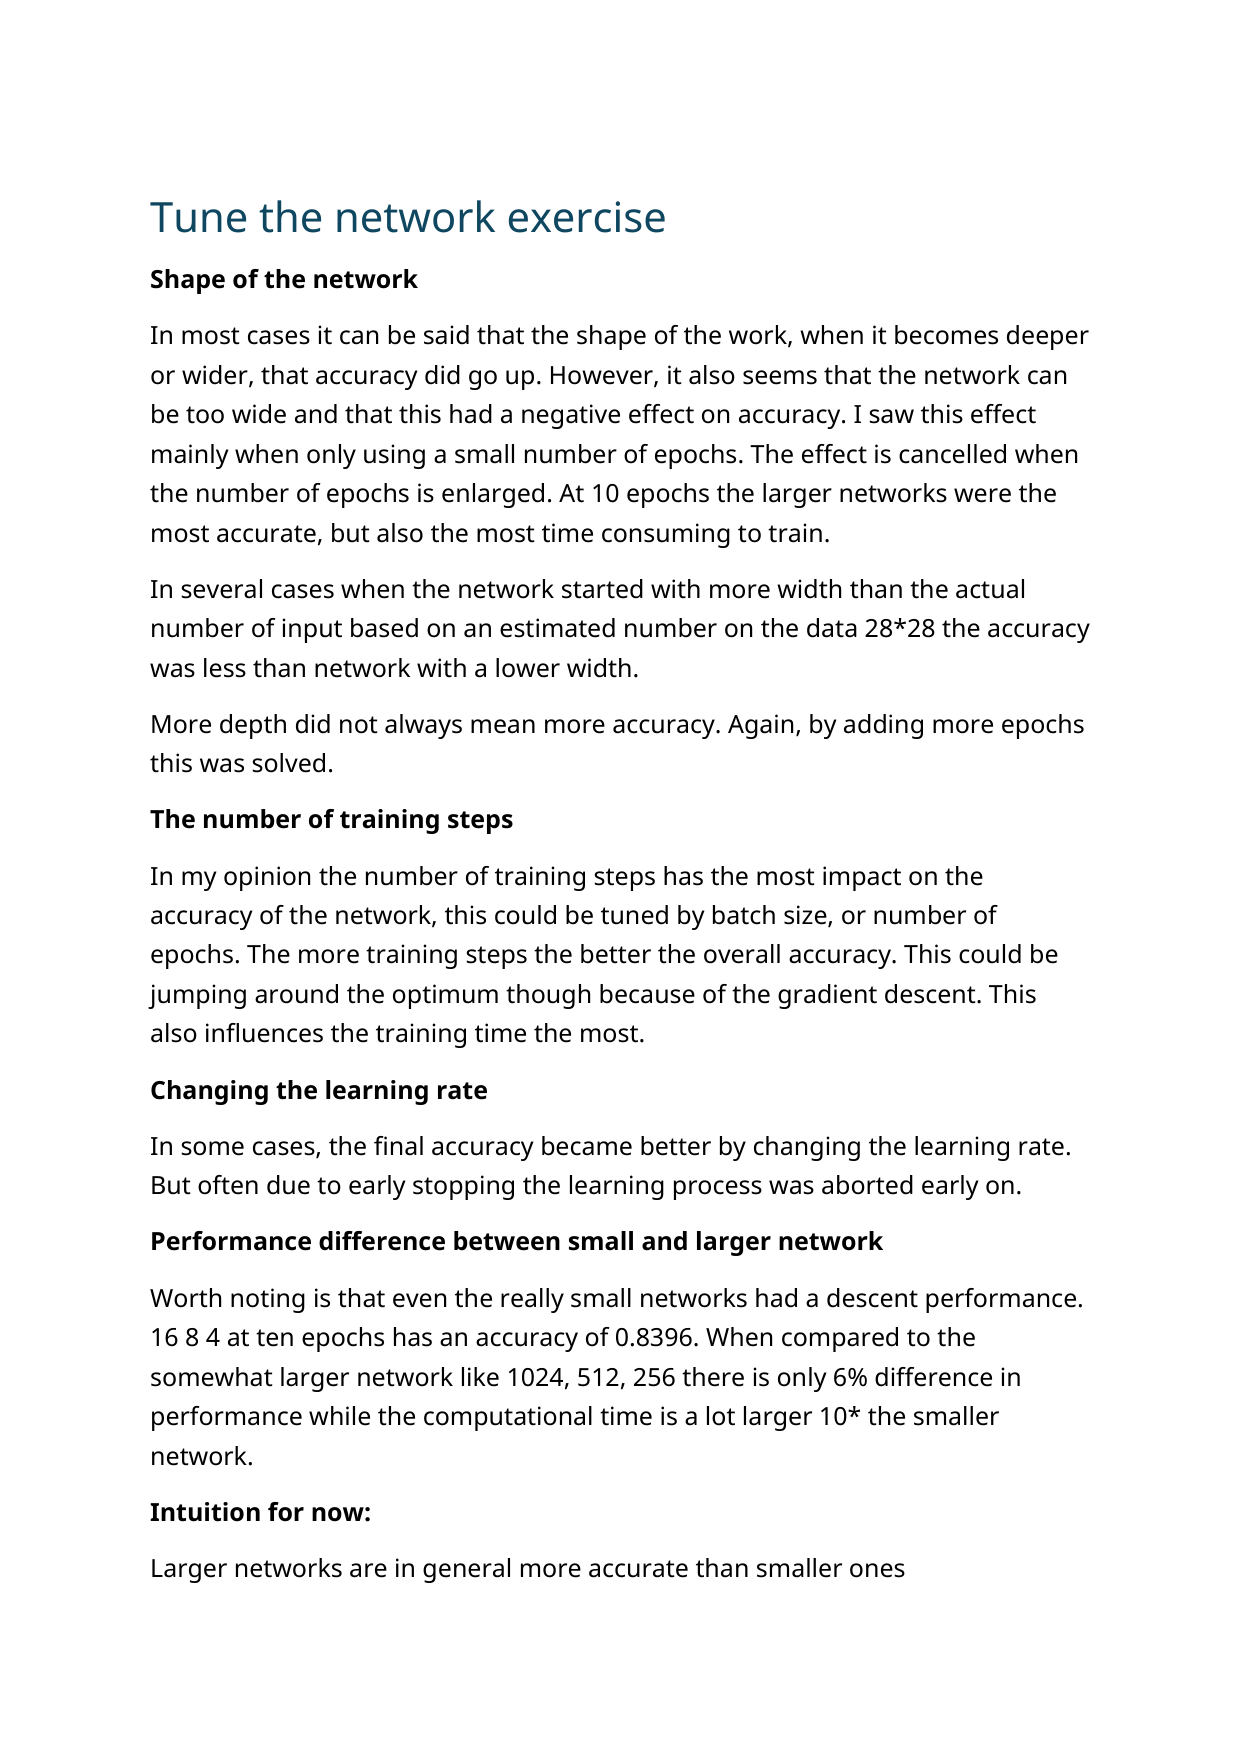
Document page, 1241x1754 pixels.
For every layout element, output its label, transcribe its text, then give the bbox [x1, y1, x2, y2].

text In some cases, the final accuracy became better by changing the learning rate. But often due to early stopping the learning process was aborted early on. [150, 1128, 1090, 1202]
text In my opinion the number of training steps has the most impact on the accuracy of the network, this could be tuned by batch size, or number of epochs. The more training steps the better the overall accuracy. This could be jumping around the optimum though because of the gradient descent. This also influences the training time the most. [150, 858, 1090, 1050]
text Worth noting is that even the really small networks had a descent performance. 16 8 4 at ten epochs has an accuracy of 0.8396. When compared to the somewhat larger network like 1024, 512, 256 there is only 6% difference in performance while the computational time is a lot larger 10* the smaller network. [150, 1280, 1090, 1472]
text Shape of the network [150, 262, 1090, 296]
text More depth did not always mean more accuracy. Again, by adding more epochs this was solved. [150, 706, 1090, 780]
text The number of training steps [150, 802, 1090, 836]
subtitle Tune the network exercise [150, 187, 1090, 244]
text Performance difference between small and larger network [150, 1224, 1090, 1258]
text Larger networks are in general more accurate than smaller ones [150, 1550, 1090, 1584]
text In most cases it can be said that the shape of the work, when it becomes deeper or wider, that accuracy did go up. However, it also seems that the network can be too wide and that this had a negative effect on accuracy. I saw this effect mainly when only using a small number of epochs. The effect is cancelled when the number of epochs is enlarged. At 10 epochs the larger networks were the most accurate, but also the most time consuming to train. [150, 318, 1090, 549]
text Intuition for now: [150, 1494, 1090, 1528]
text In several cases when the network started with more width than the actual number of input based on an estimated number on the data 28*28 the accuracy was less than network with a lower width. [150, 571, 1090, 684]
text Changing the learning rate [150, 1072, 1090, 1106]
